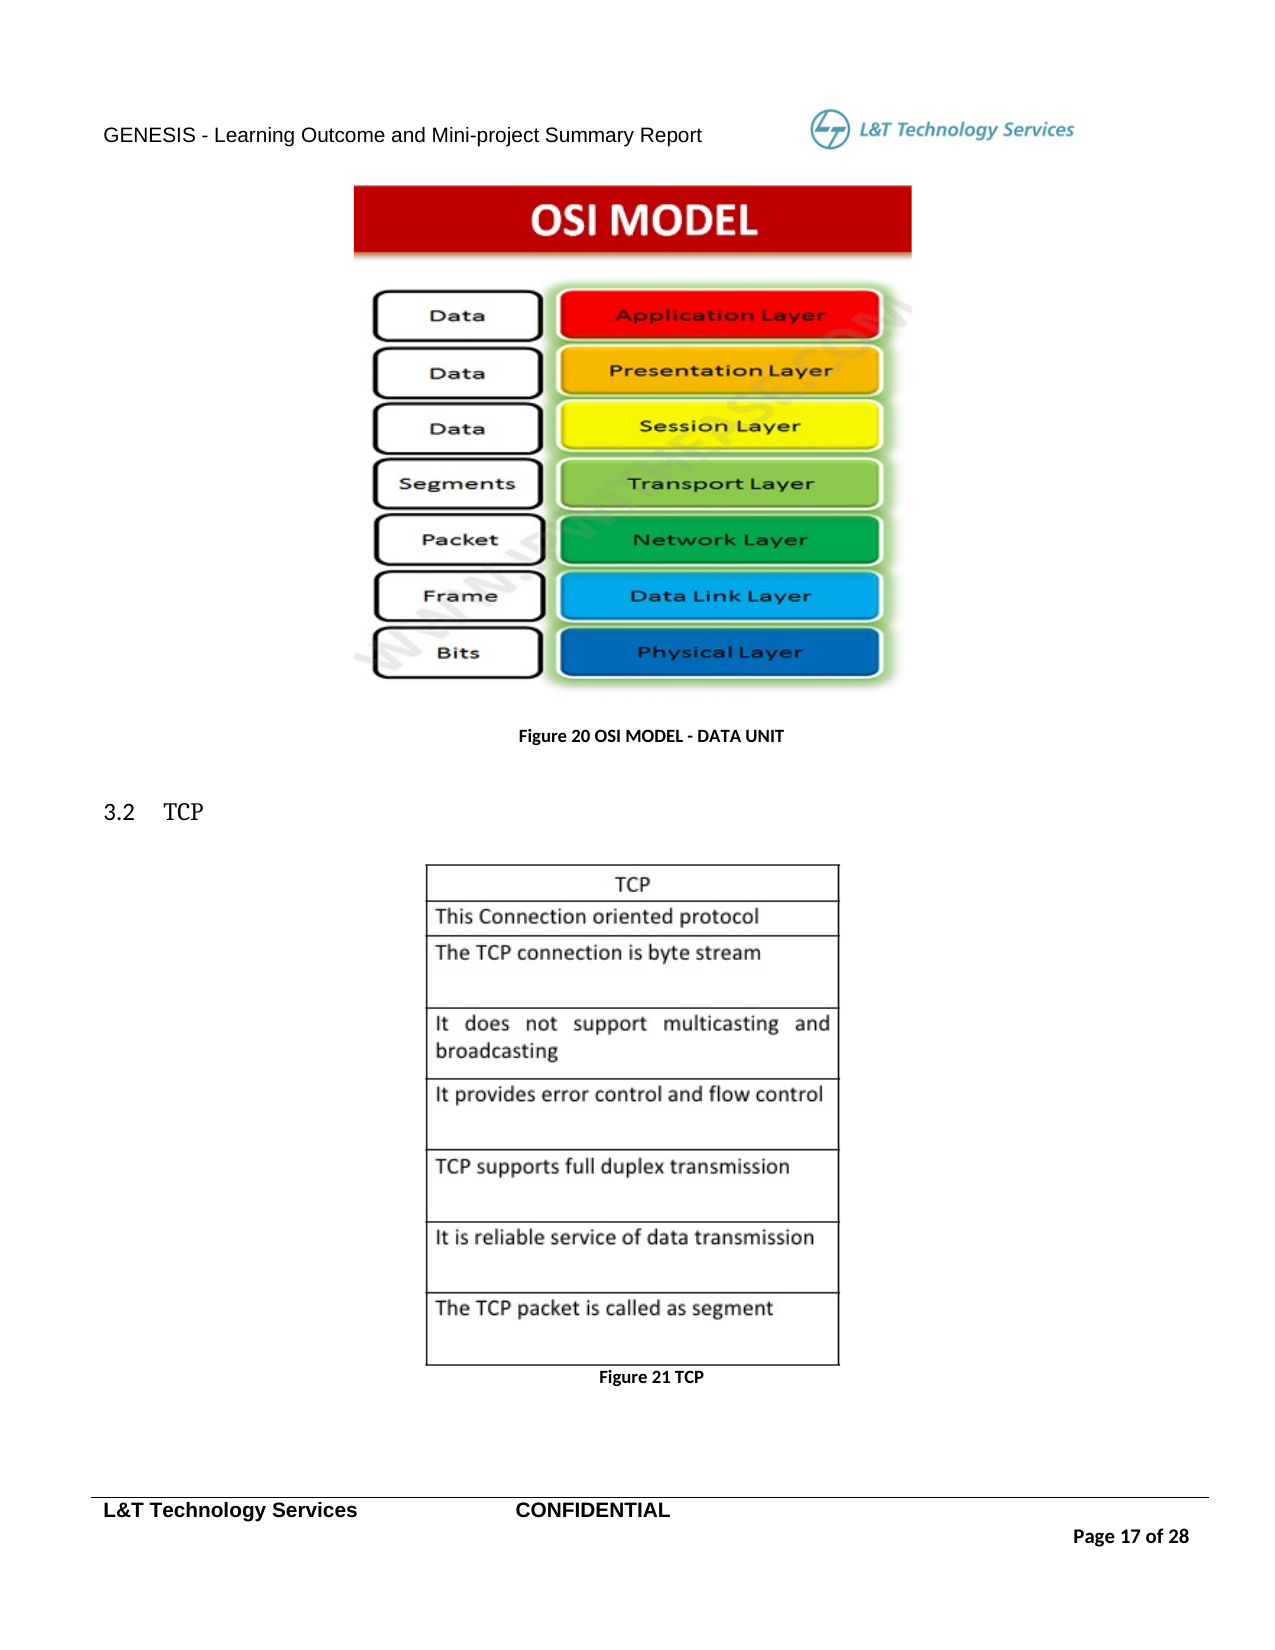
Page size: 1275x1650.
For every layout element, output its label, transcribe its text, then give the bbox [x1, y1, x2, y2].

picture [808, 98, 1075, 162]
subtitle TCP [103, 796, 1162, 826]
picture [425, 862, 841, 1366]
picture [353, 185, 912, 702]
